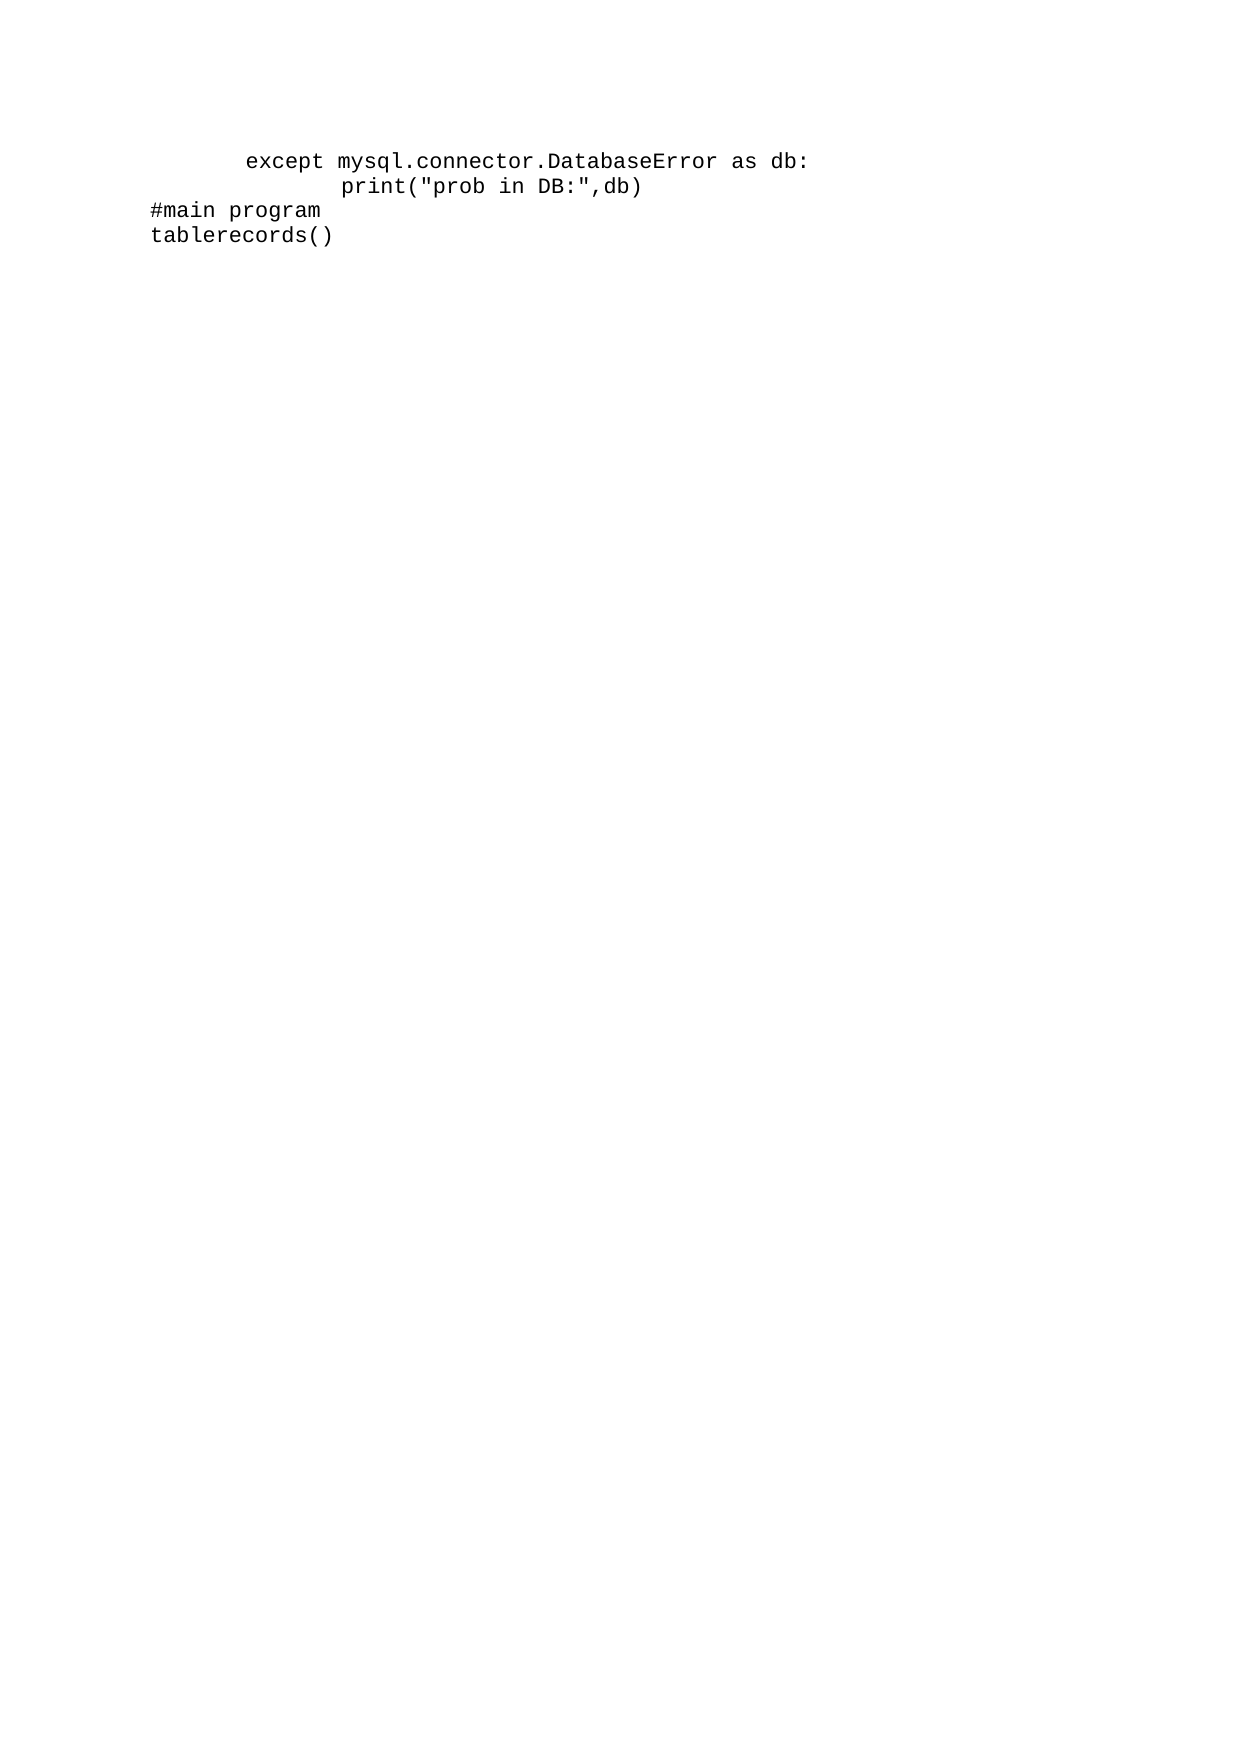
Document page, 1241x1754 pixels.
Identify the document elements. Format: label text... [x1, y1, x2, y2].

text tablerecords() [150, 224, 1090, 249]
text except mysql.connector.DatabaseError as db: [150, 150, 1090, 175]
text print("prob in DB:",db) [150, 175, 1090, 199]
text #main program [150, 199, 1090, 224]
